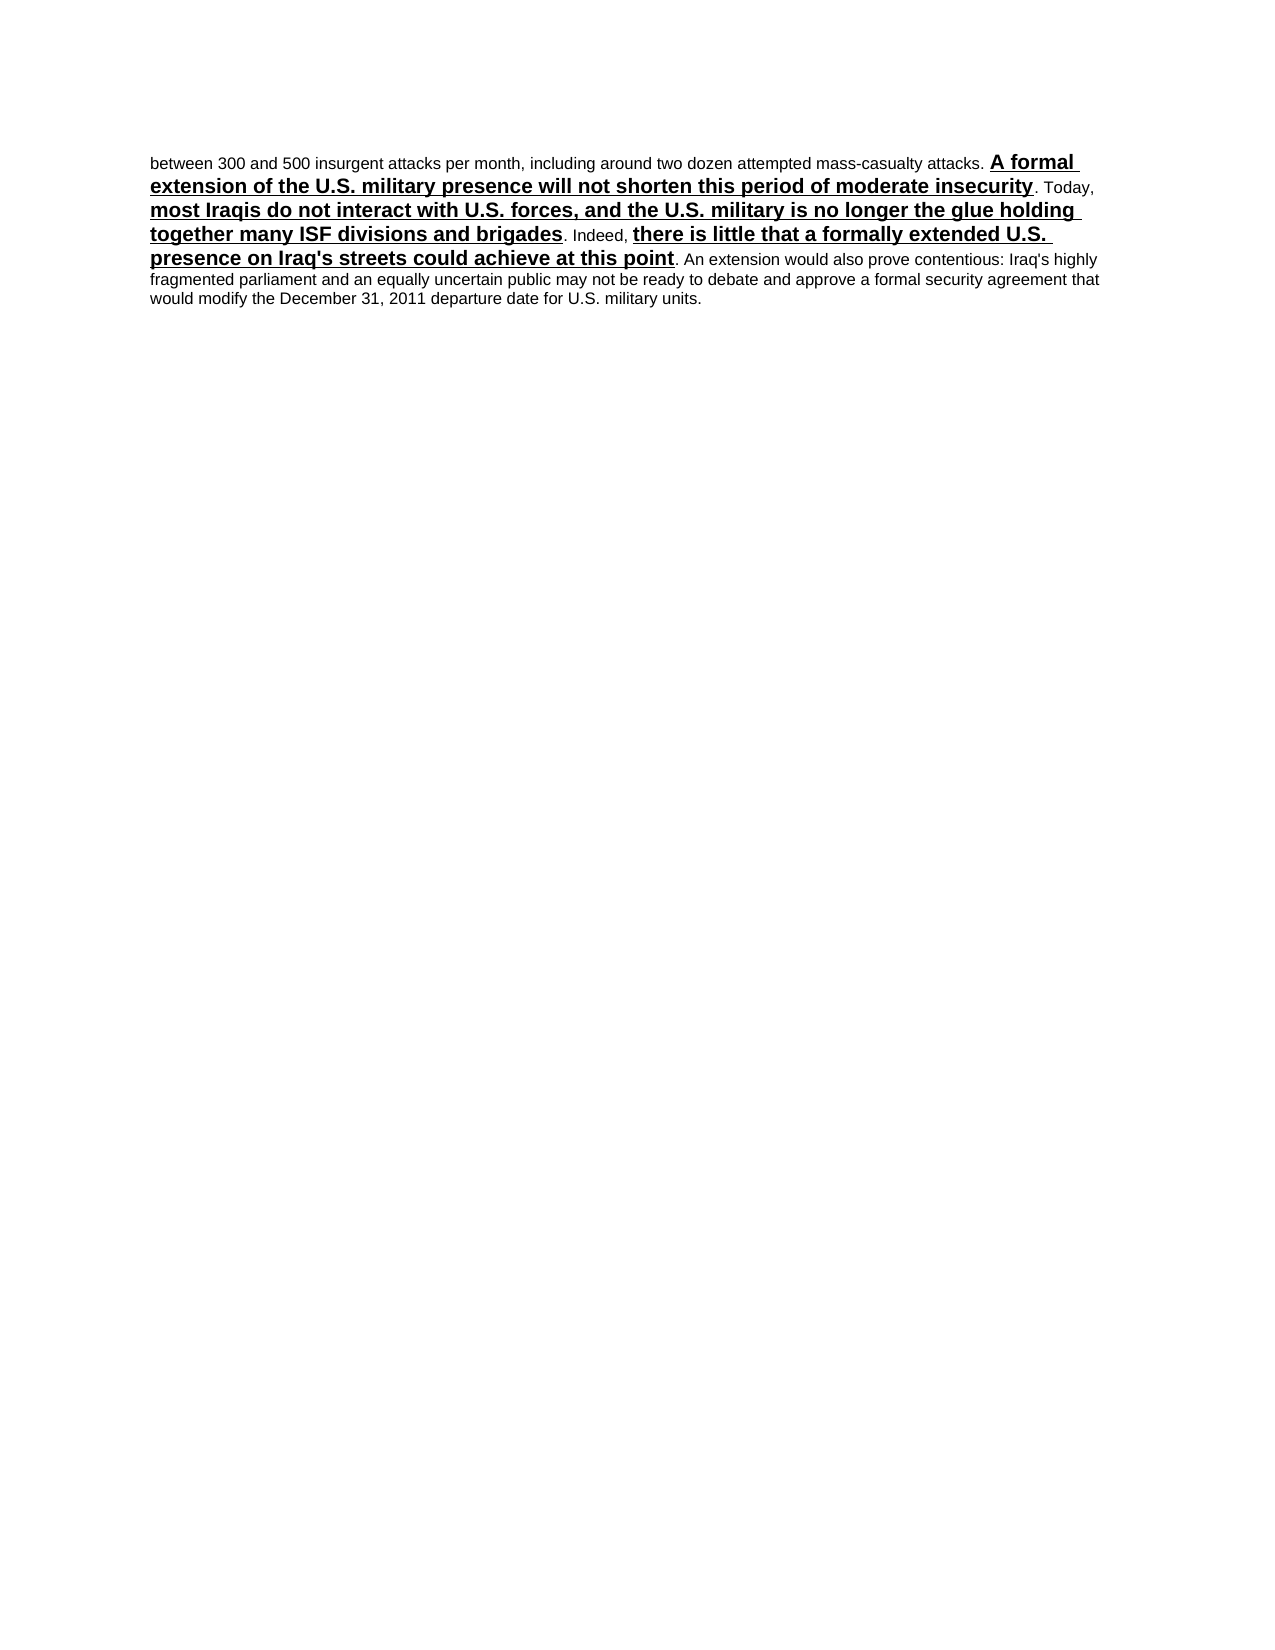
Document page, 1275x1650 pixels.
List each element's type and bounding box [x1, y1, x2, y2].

text [150, 150, 1125, 308]
